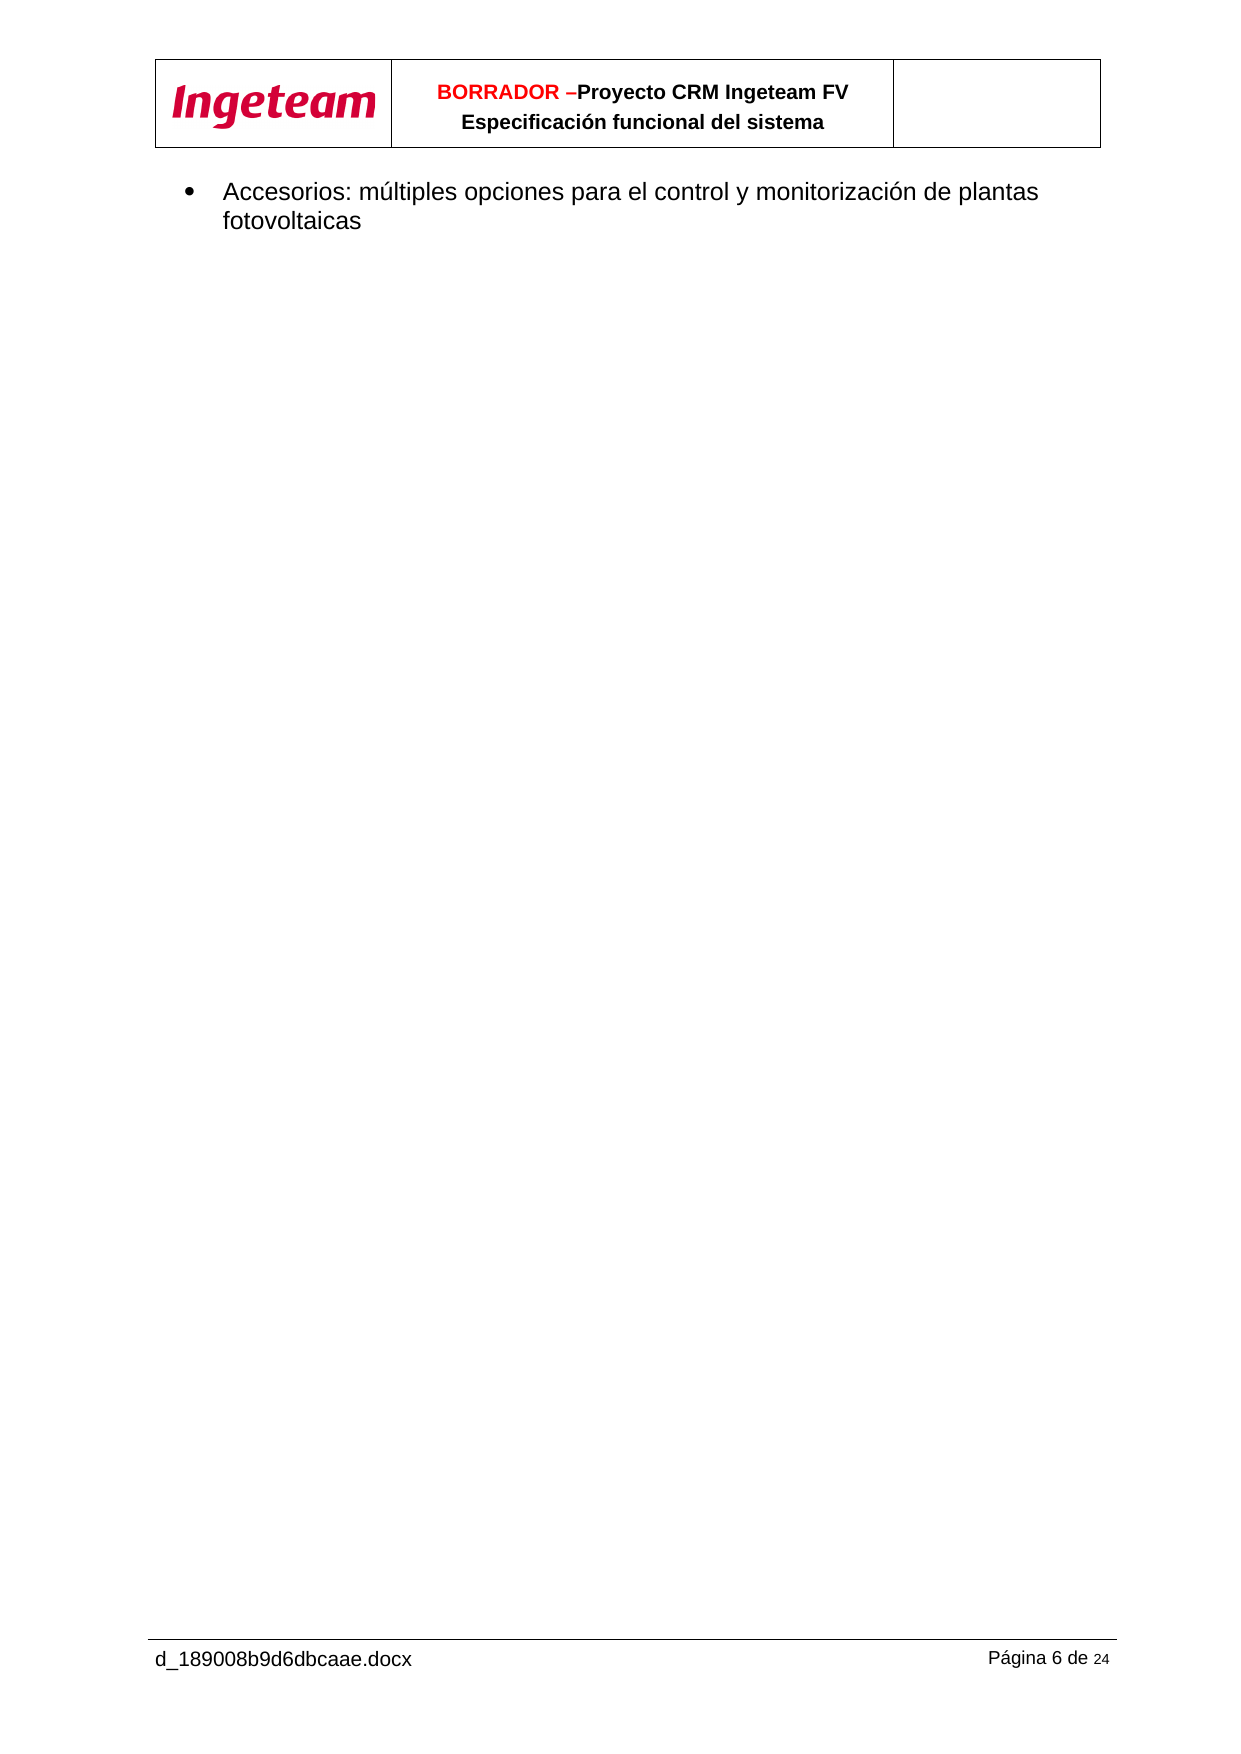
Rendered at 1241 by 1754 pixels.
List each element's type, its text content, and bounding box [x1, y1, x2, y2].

picture [172, 85, 376, 129]
list Accesorios: múltiples opciones para el control y monitorización de plantas fotovoltaicas [185, 177, 1092, 235]
